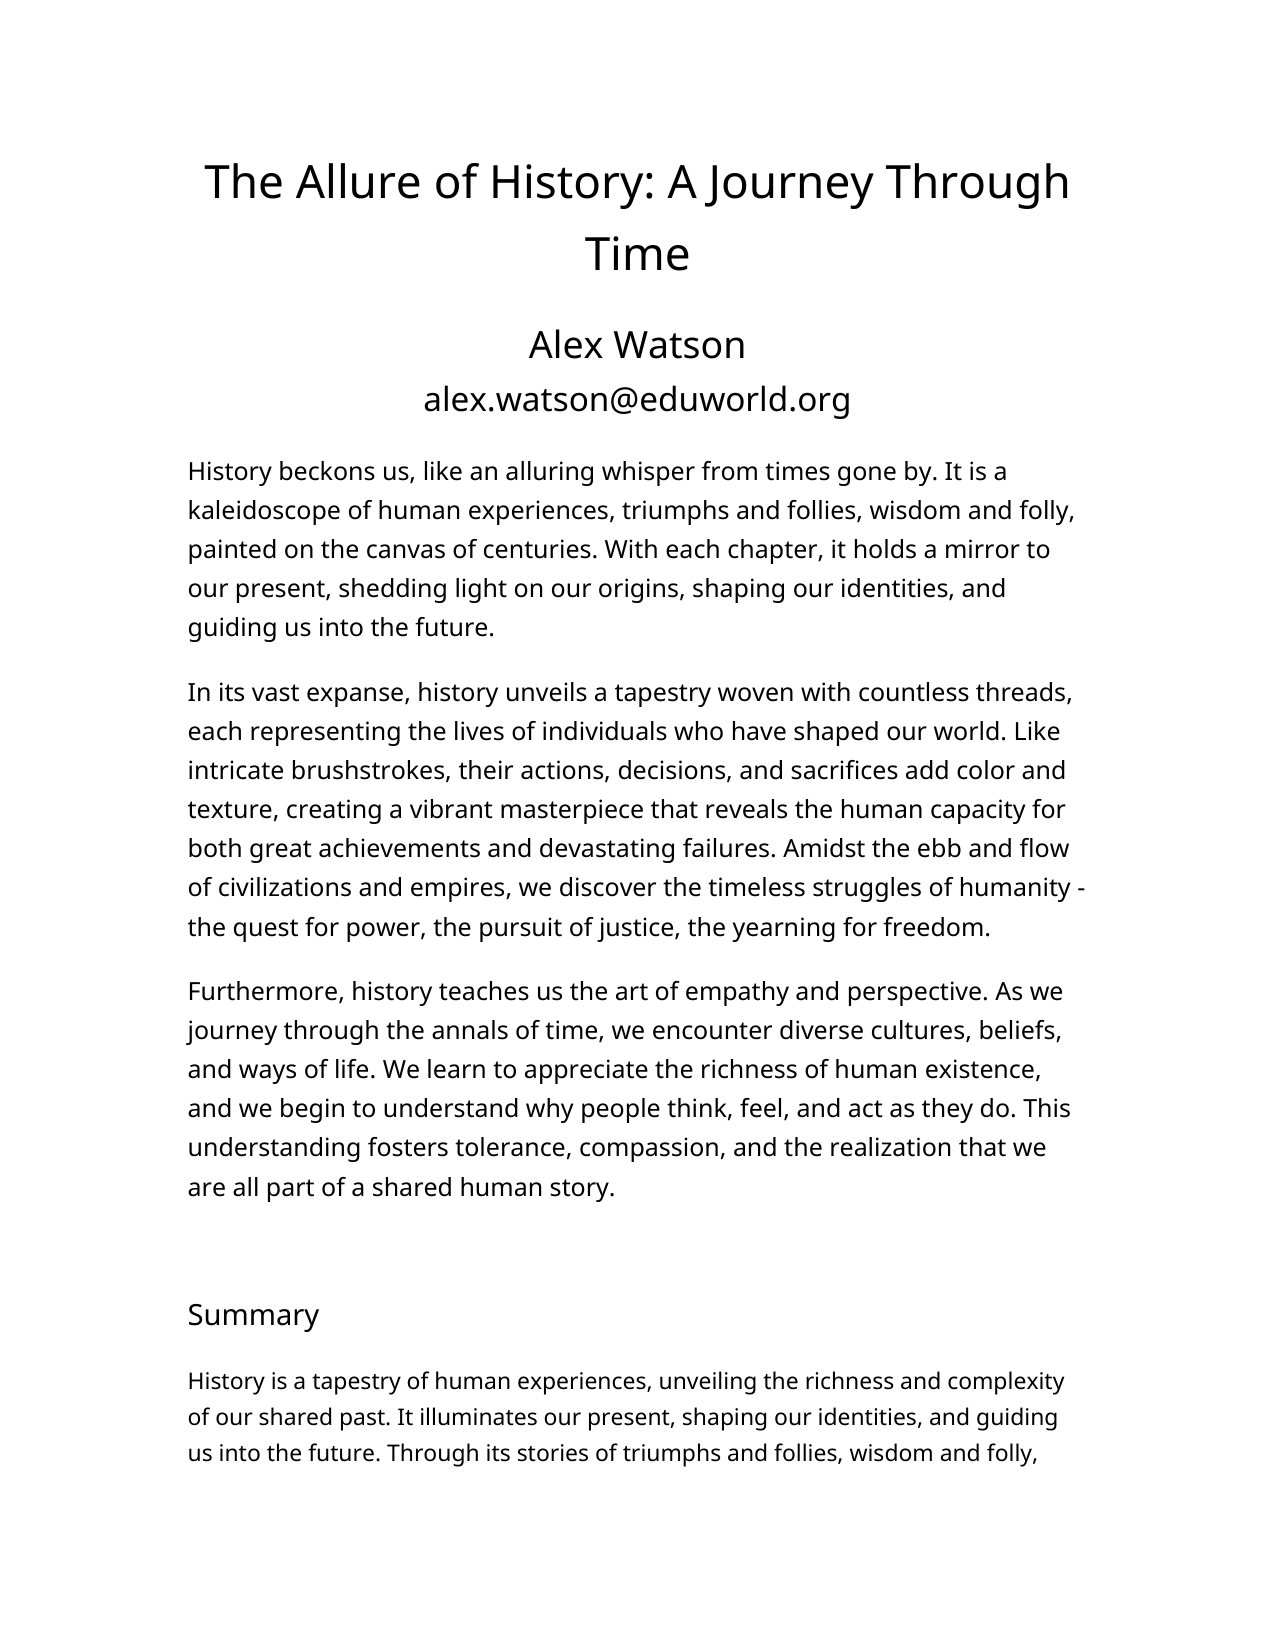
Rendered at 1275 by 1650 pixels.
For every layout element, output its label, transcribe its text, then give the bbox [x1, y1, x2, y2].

text The Allure of History: A Journey Through Time [187, 150, 1087, 284]
text Furthermore, history teaches us the art of empathy and perspective. As we journey through the annals of time, we encounter diverse cultures, beliefs, and ways of life. We learn to appreciate the richness of human existence, and we begin to understand why people think, feel, and act as they do. This understanding fosters tolerance, compassion, and the realization that we are all part of a shared human story. [187, 973, 1087, 1203]
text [187, 1365, 1087, 1468]
text Alex Watson alex.watson@eduworld.org [187, 318, 1087, 422]
text History beckons us, like an alluring whisper from times gone by. It is a kaleidoscope of human experiences, triumphs and follies, wisdom and folly, painted on the canvas of centuries. With each chapter, it holds a mirror to our present, shedding light on our origins, shaping our identities, and guiding us into the future. [187, 453, 1087, 644]
text Summary [187, 1294, 1087, 1334]
text In its vast expanse, history unveils a tapestry woven with countless threads, each representing the lives of individuals who have shaped our world. Like intricate brushstrokes, their actions, decisions, and sacrifices add color and texture, creating a vibrant masterpiece that reveals the human capacity for both great achievements and devastating failures. Amidst the ebb and flow of civilizations and empires, we discover the timeless struggles of humanity - the quest for power, the pursuit of justice, the yearning for freedom. [187, 674, 1087, 943]
